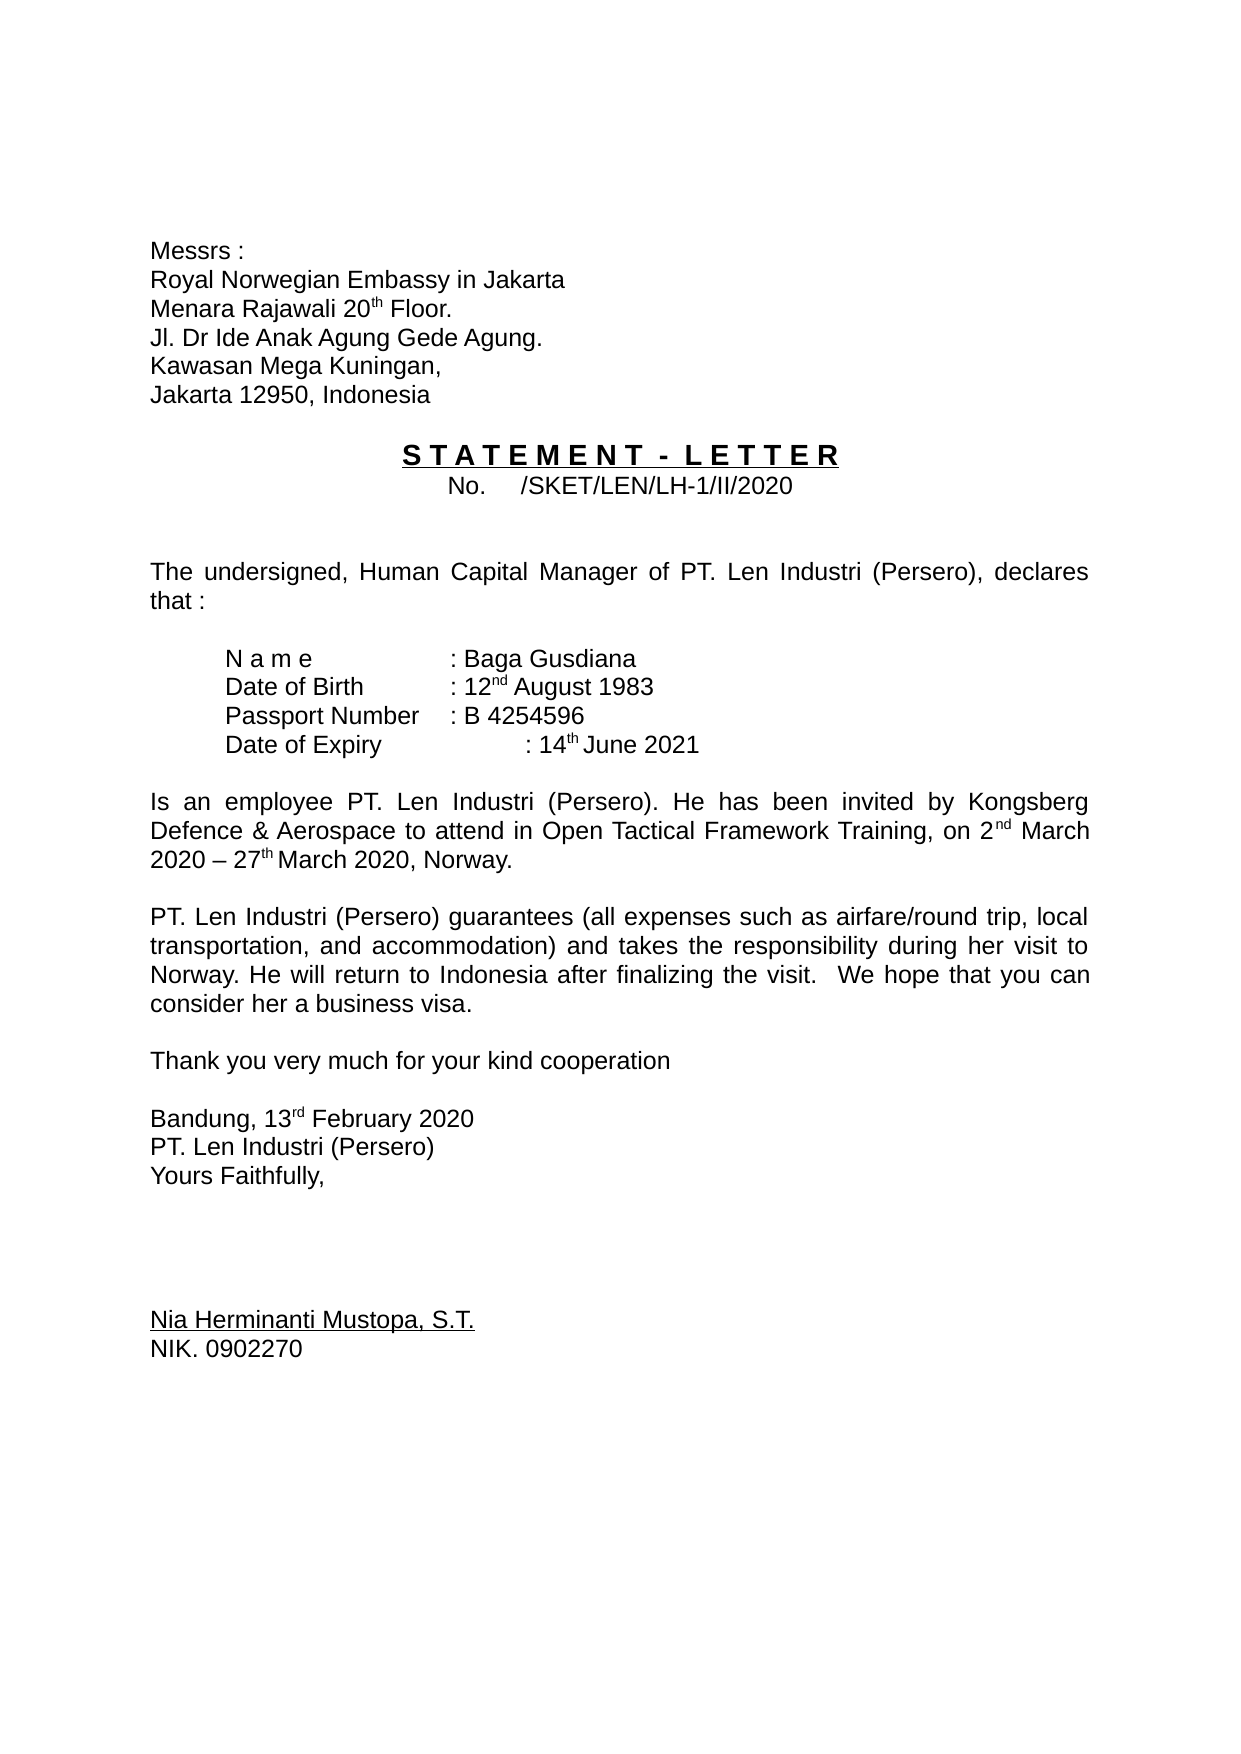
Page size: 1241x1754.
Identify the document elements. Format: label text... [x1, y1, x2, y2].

text Messrs : [150, 236, 1090, 265]
text Date of Birth : 12nd August 1983 [150, 672, 1090, 701]
text N a m e : Baga Gusdiana [150, 643, 1090, 672]
text Yours Faithfully, [150, 1161, 1090, 1190]
text PT. Len Industri (Persero) guarantees (all expenses such as airfare/round trip, local transportation, and accommodation) and takes the responsibility during her visit to Norway. He will return to Indonesia after finalizing the visit. We hope that you can consider her a business visa. [150, 902, 1090, 1017]
text Bandung, 13rd February 2020 [150, 1103, 1090, 1132]
text S T A T E M E N T - L E T T E R [150, 437, 1090, 471]
text Kawasan Mega Kuningan, [150, 351, 1090, 380]
text Thank you very much for your kind cooperation [150, 1046, 1090, 1075]
text Royal Norwegian Embassy in Jakarta [150, 265, 1090, 294]
text Is an employee PT. Len Industri (Persero). He has been invited by Kongsberg Defence & Aerospace to attend in Open Tactical Framework Training, on 2nd March 2020 – 27th March 2020, Norway. [150, 787, 1090, 873]
text No. /SKET/LEN/LH-1/II/2020 [150, 471, 1090, 500]
text Jl. Dr Ide Anak Agung Gede Agung. [150, 322, 1090, 351]
text PT. Len Industri (Persero) [150, 1132, 1090, 1161]
text Passport Number : B 4254596 [150, 701, 1090, 730]
text Date of Expiry : 14th June 2021 [150, 730, 1090, 758]
text Nia Herminanti Mustopa, S.T. [150, 1305, 1090, 1333]
text The undersigned, Human Capital Manager of PT. Len Industri (Persero), declares that : [150, 557, 1090, 615]
text Menara Rajawali 20th Floor. [150, 294, 1090, 322]
text Jakarta 12950, Indonesia [150, 380, 1090, 409]
text NIK. 0902270 [150, 1333, 1090, 1362]
